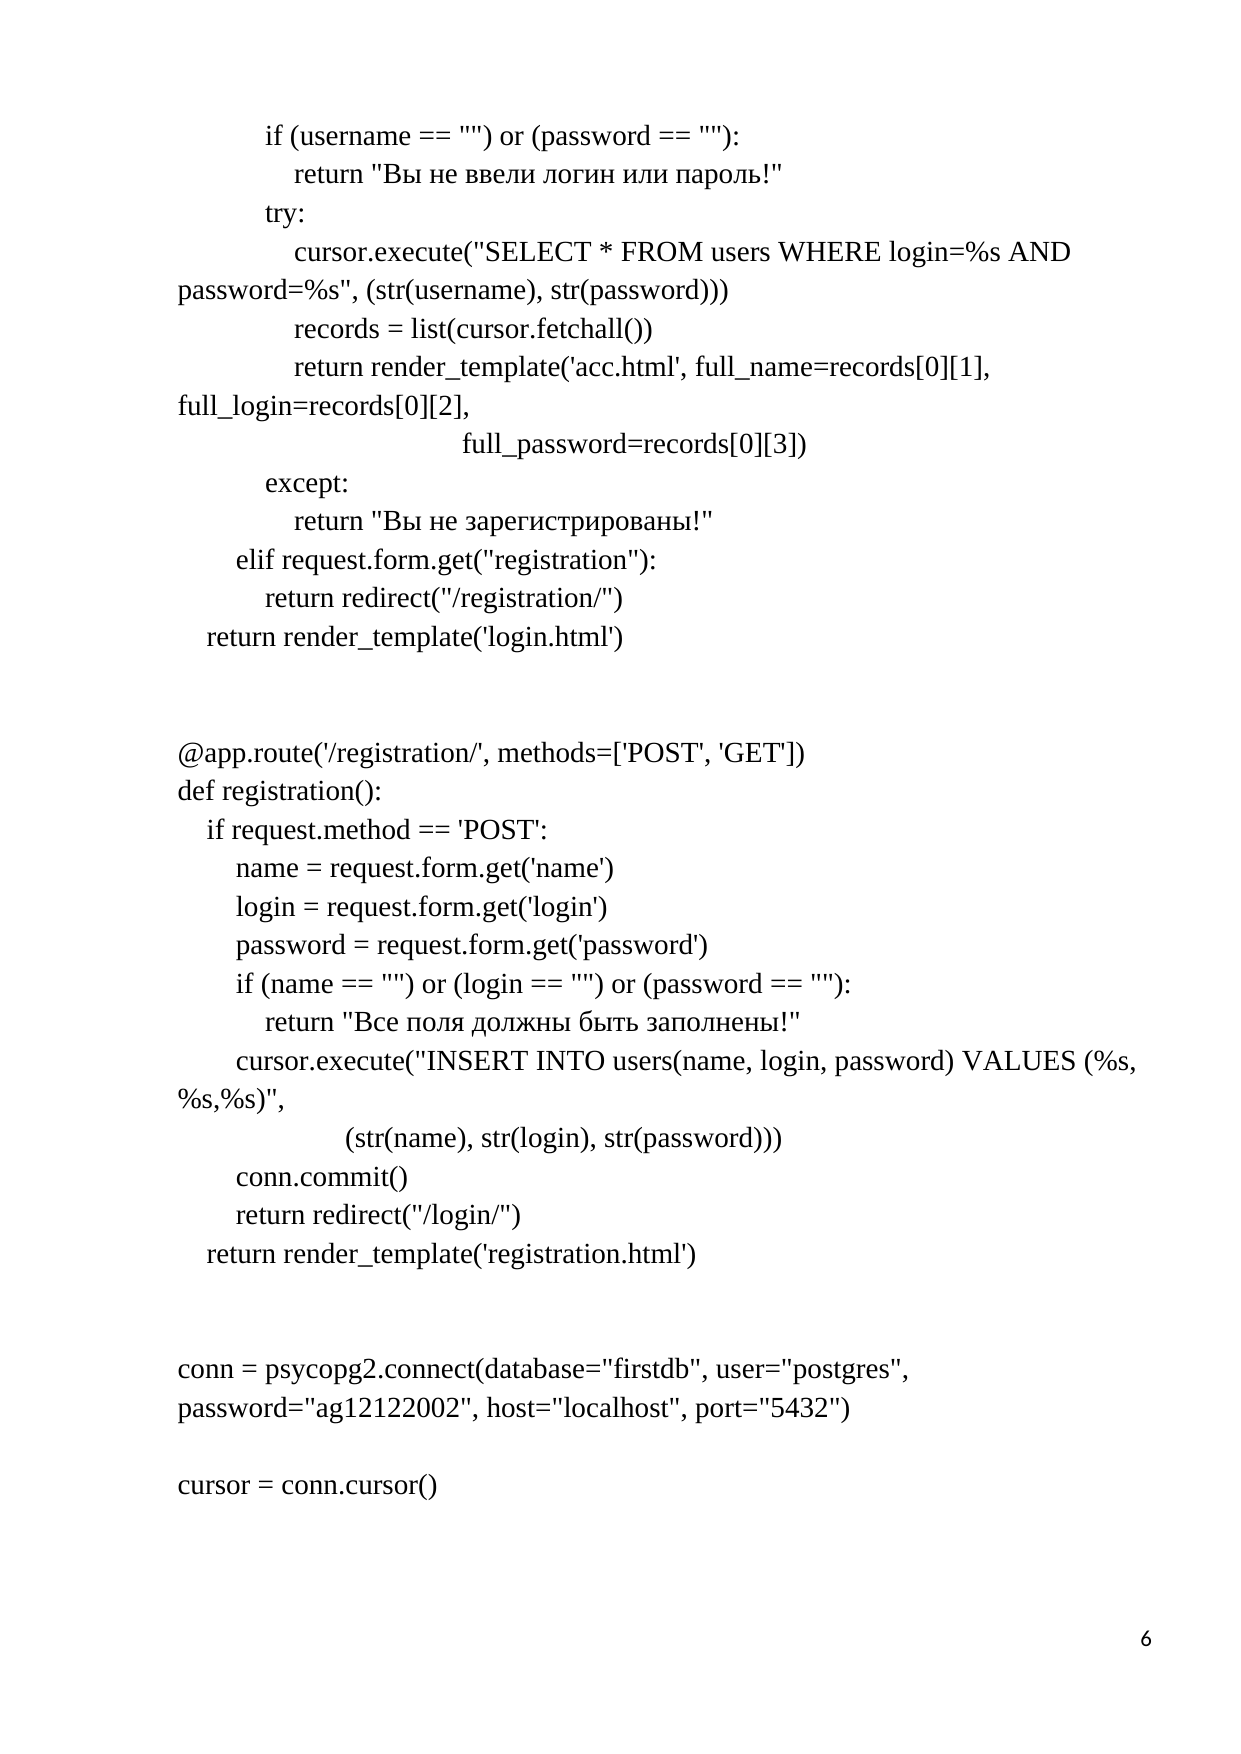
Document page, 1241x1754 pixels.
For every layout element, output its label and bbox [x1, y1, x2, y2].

text [177, 118, 1152, 1501]
